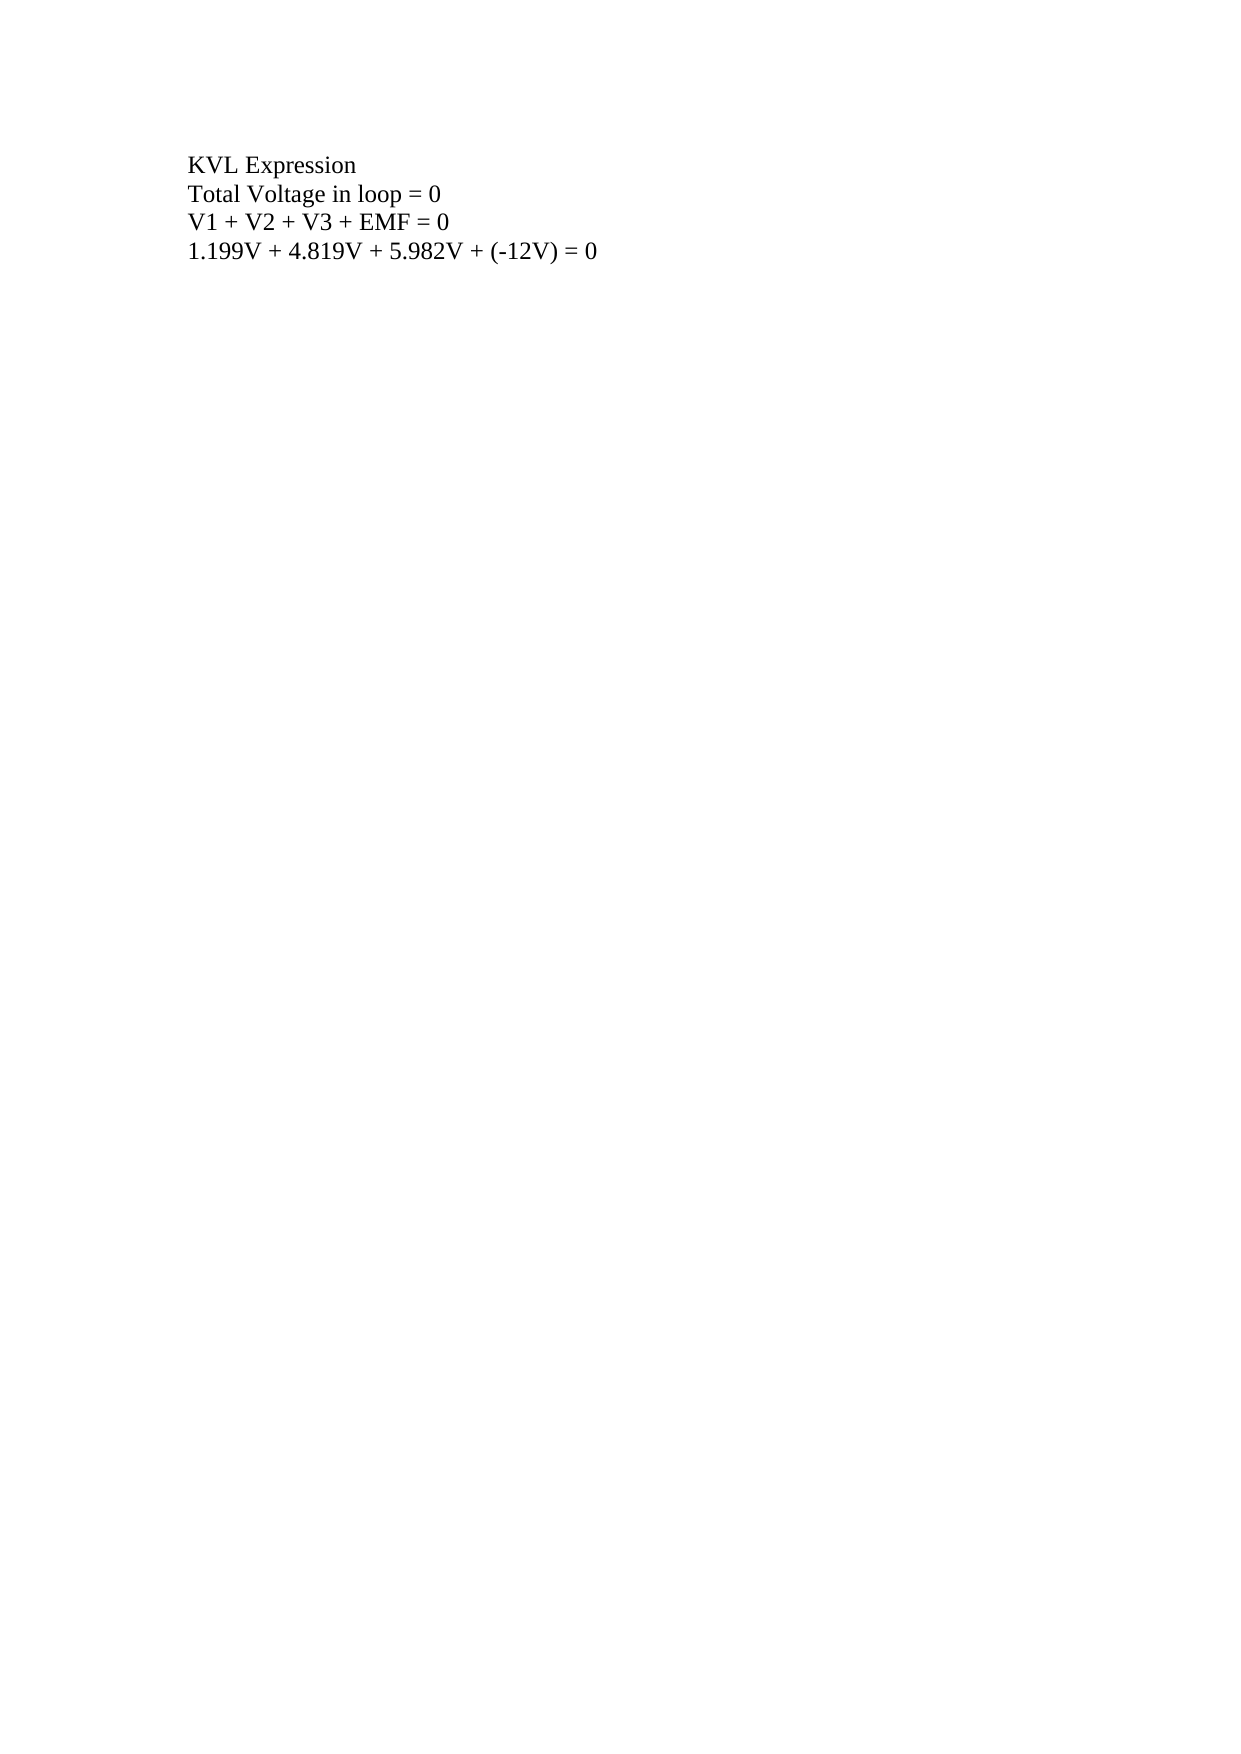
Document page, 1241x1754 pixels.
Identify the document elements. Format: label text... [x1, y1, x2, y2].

text 1.199V + 4.819V + 5.982V + (-12V) = 0 [187, 236, 1053, 265]
text V1 + V2 + V3 + EMF = 0 [187, 207, 1053, 236]
text Total Voltage in loop = 0 [187, 179, 1053, 207]
text KVL Expression [187, 150, 1053, 179]
